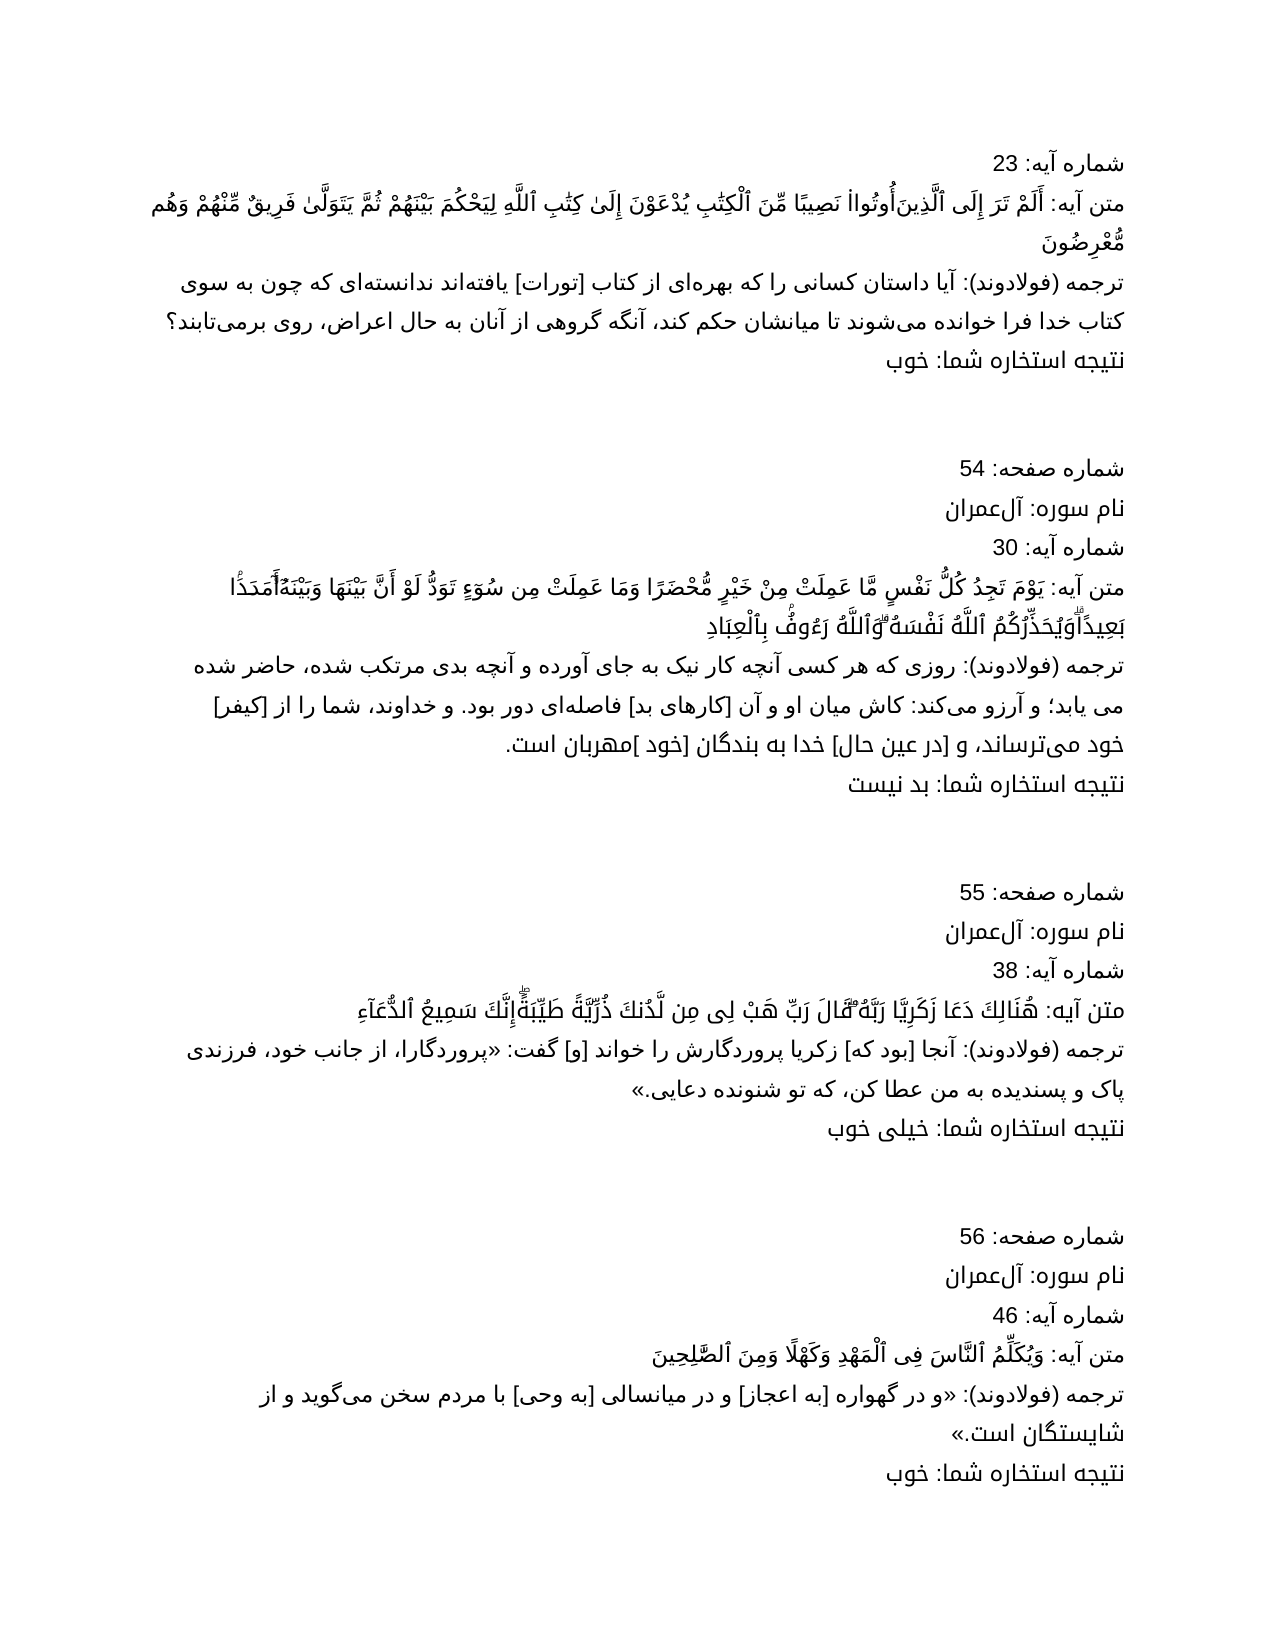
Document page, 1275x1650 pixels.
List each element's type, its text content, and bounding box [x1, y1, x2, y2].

text ترجمه (فولادوند): روزی که هر کسی آنچه کار نیک به جای آورده و آنچه بدی مرتکب شده، حاضر شده می یابد؛ و آرزو می‌کند: کاش میان او و آن [کارهای بد] فاصله‌ای دور بود. و خداوند، شما را از [کیفر] خود می‌ترساند، و [در عین حال‌] خدا به بندگان [خود ]مهربان است. [150, 652, 1125, 758]
text شماره آیه: 46 [150, 1302, 1125, 1328]
text شماره آیه: 38 [150, 957, 1125, 984]
text شماره صفحه: 56 [150, 1223, 1125, 1249]
text نتیجه استخاره شما: خوب [150, 1460, 1125, 1486]
text متن آیه: أَلَمْ تَرَ إِلَى ٱلَّذِينَ أُوتُوا۟ نَصِيبًا مِّنَ ٱلْكِتَٰبِ يُدْعَوْنَ إِلَىٰ كِتَٰبِ ٱللَّهِ لِيَحْكُمَ بَيْنَهُمْ ثُمَّ يَتَوَلَّىٰ فَرِيقٌ مِّنْهُمْ وَهُم مُّعْرِضُونَ‎‏ [150, 189, 1125, 255]
text شماره صفحه: 55 [150, 878, 1125, 905]
text نتیجه استخاره شما: خوب [150, 347, 1125, 374]
text نام سوره: آل‌عمران [150, 918, 1125, 944]
text متن آیه: هُنَالِكَ دَعَا زَكَرِيَّا رَبَّهُۥۖقَالَ رَبِّ هَبْ لِى مِن لَّدُنكَ ذُرِّيَّةً طَيِّبَةًۖإِنَّكَ سَمِيعُ ٱلدُّعَآءِ‎‏ [150, 997, 1125, 1023]
text ترجمه (فولادوند): «و در گهواره [به اعجاز] و در میانسالی [به وحی‌] با مردم سخن می‌گوید و از شایستگان است.» [150, 1381, 1125, 1447]
text نام سوره: آل‌عمران [150, 494, 1125, 521]
text نام سوره: آل‌عمران [150, 1262, 1125, 1289]
text ترجمه (فولادوند): آنجا [بود که‌] زکریا پروردگارش را خواند [و] گفت: «پروردگارا، از جانب خود، فرزندی پاک و پسندیده به من عطا کن، که تو شنونده دعایی.» [150, 1036, 1125, 1102]
text ترجمه (فولادوند): آیا داستان کسانی را که بهره‌ای از کتاب [تورات‌] یافته‌اند ندانسته‌ای که چون به سوی کتاب خدا فرا خوانده می‌شوند تا میانشان حکم کند، آنگه گروهی از آنان به حال اعراض، روی برمی‌تابند؟ [150, 268, 1125, 334]
text متن آیه: وَيُكَلِّمُ ٱلنَّاسَ فِى ٱلْمَهْدِ وَكَهْلًا وَمِنَ ٱلصَّٰلِحِينَ‎‏ [150, 1341, 1125, 1368]
text نتیجه استخاره شما: بد نیست [150, 771, 1125, 797]
text شماره صفحه: 54 [150, 455, 1125, 481]
text متن آیه: يَوْمَ تَجِدُ كُلُّ نَفْسٍ مَّا عَمِلَتْ مِنْ خَيْرٍ مُّحْضَرًا وَمَا عَمِلَتْ مِن سُوٓءٍ تَوَدُّ لَوْ أَنَّ بَيْنَهَا وَبَيْنَهُۥٓ أَمَدَۢا بَعِيدًاۗوَيُحَذِّرُكُمُ ٱللَّهُ نَفْسَهُۥۗوَٱللَّهُ رَءُوفُۢ بِٱلْعِبَادِ‎‏ [150, 573, 1125, 639]
text نتیجه استخاره شما: خیلی خوب [150, 1115, 1125, 1142]
text شماره آیه: 23 [150, 150, 1125, 176]
text شماره آیه: 30 [150, 534, 1125, 560]
